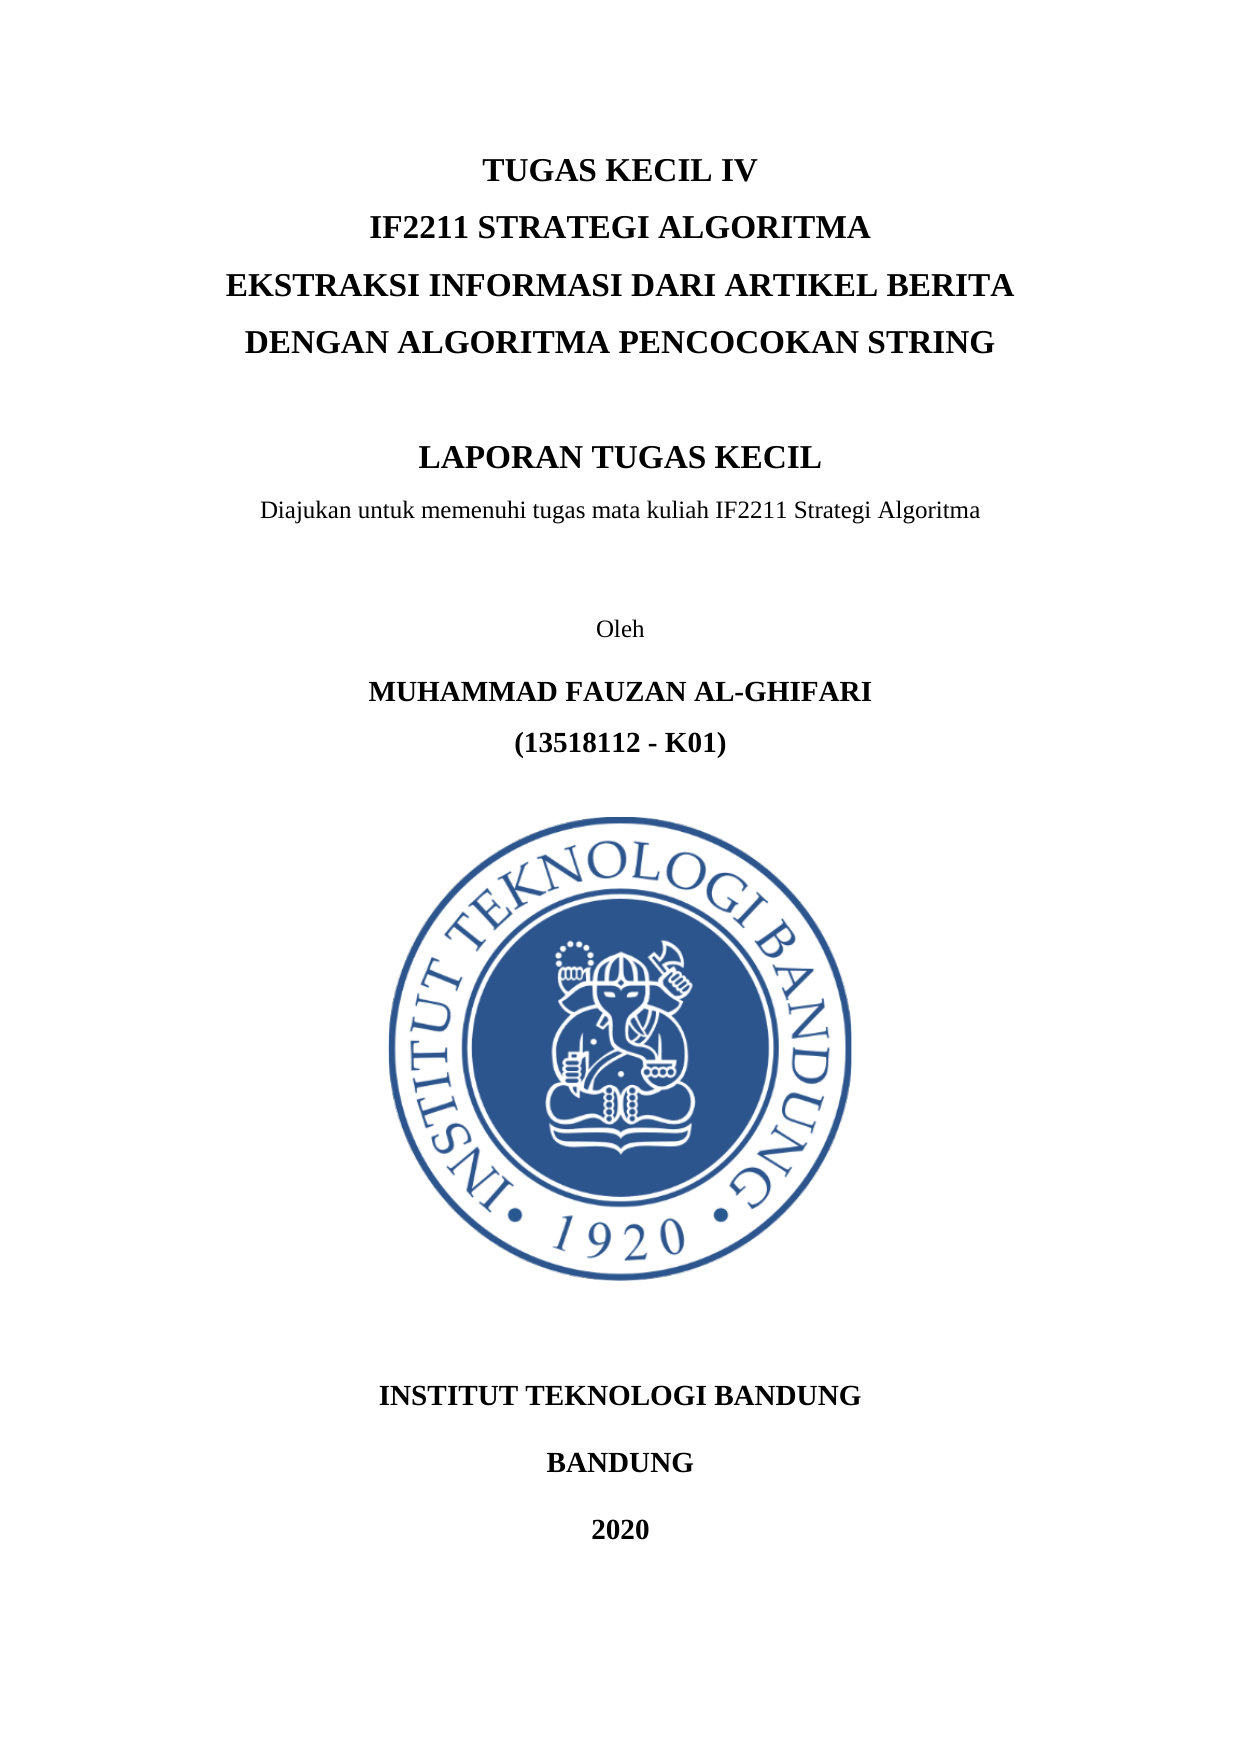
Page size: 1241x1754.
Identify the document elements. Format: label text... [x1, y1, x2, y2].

text LAPORAN TUGAS KECIL [150, 437, 1090, 476]
text TUGAS KECIL IV [150, 150, 1090, 188]
text Diajukan untuk memenuhi tugas mata kuliah IF2211 Strategi Algoritma [150, 495, 1090, 524]
text BANDUNG [150, 1445, 1090, 1478]
text 2020 [150, 1512, 1090, 1545]
text Oleh [150, 614, 1090, 643]
text IF2211 STRATEGI ALGORITMA [150, 207, 1090, 246]
text INSTITUT TEKNOLOGI BANDUNG [150, 1378, 1090, 1411]
text (13518112 - K01) [150, 725, 1090, 758]
text EKSTRAKSI INFORMASI DARI ARTIKEL BERITA DENGAN ALGORITMA PENCOCOKAN STRING [150, 265, 1090, 361]
picture [388, 817, 852, 1281]
text MUHAMMAD FAUZAN AL-GHIFARI [150, 674, 1090, 708]
